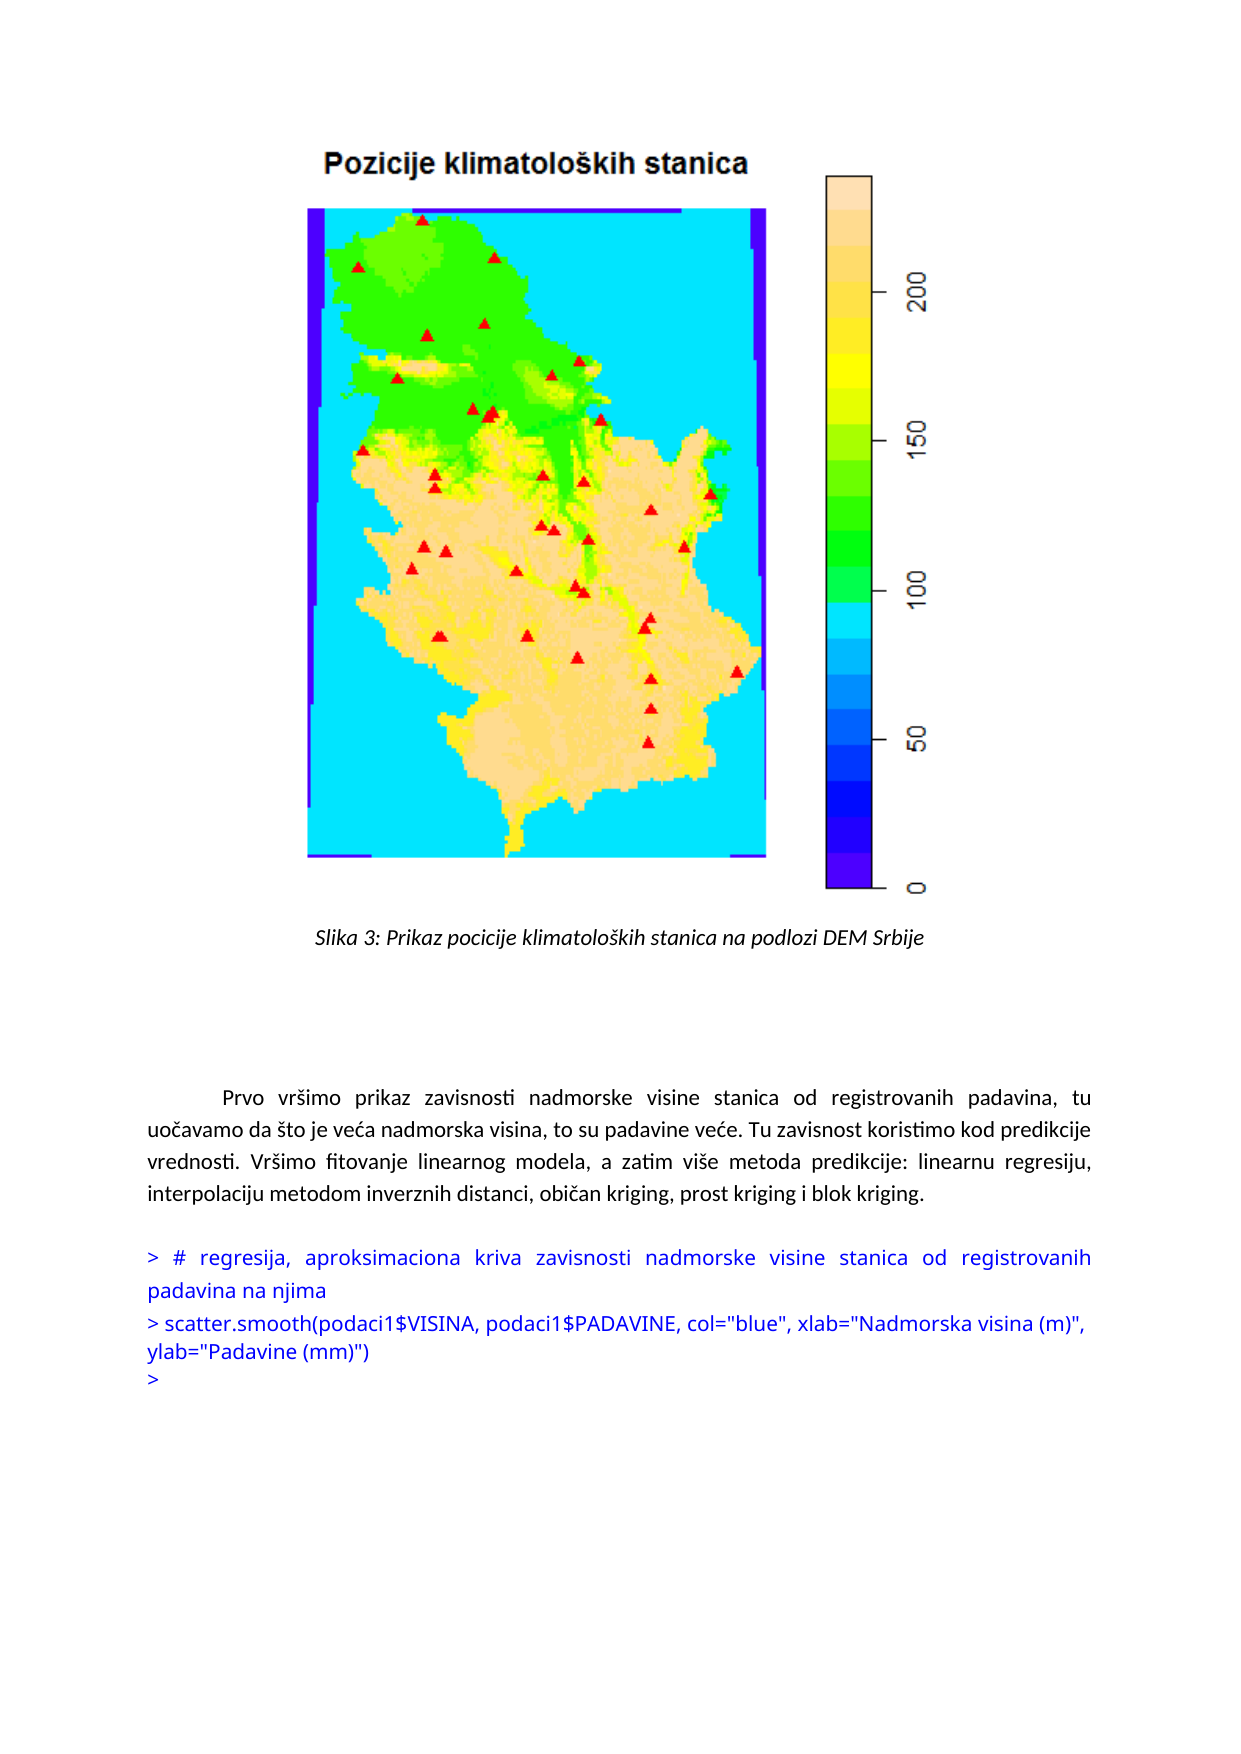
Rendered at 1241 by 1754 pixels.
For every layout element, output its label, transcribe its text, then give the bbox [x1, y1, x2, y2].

text Slika 3: Prikaz pocicije klimatoloških stanica na podlozi DEM Srbije [147, 923, 1093, 952]
text > scatter.smooth(podaci1$VISINA, podaci1$PADAVINE, col="blue", xlab="Nadmorska visina (m)", ylab="Padavine (mm)") [147, 1309, 1093, 1366]
picture [278, 147, 962, 899]
text Prvo vršimo prikaz zavisnosti nadmorske visine stanica od registrovanih padavina, tu uočavamo da što je veća nadmorska visina, to su padavine veće. Tu zavisnost koristimo kod predikcije vrednosti. Vršimo fitovanje linearnog modela, a zatim više metoda predikcije: linearnu regresiju, interpolaciju metodom inverznih distanci, običan kriging, prost kriging i blok kriging. [147, 1083, 1093, 1207]
text > [147, 1366, 1093, 1394]
text > # regresija, aproksimaciona kriva zavisnosti nadmorske visine stanica od registrovanih padavina na njima [147, 1243, 1093, 1304]
